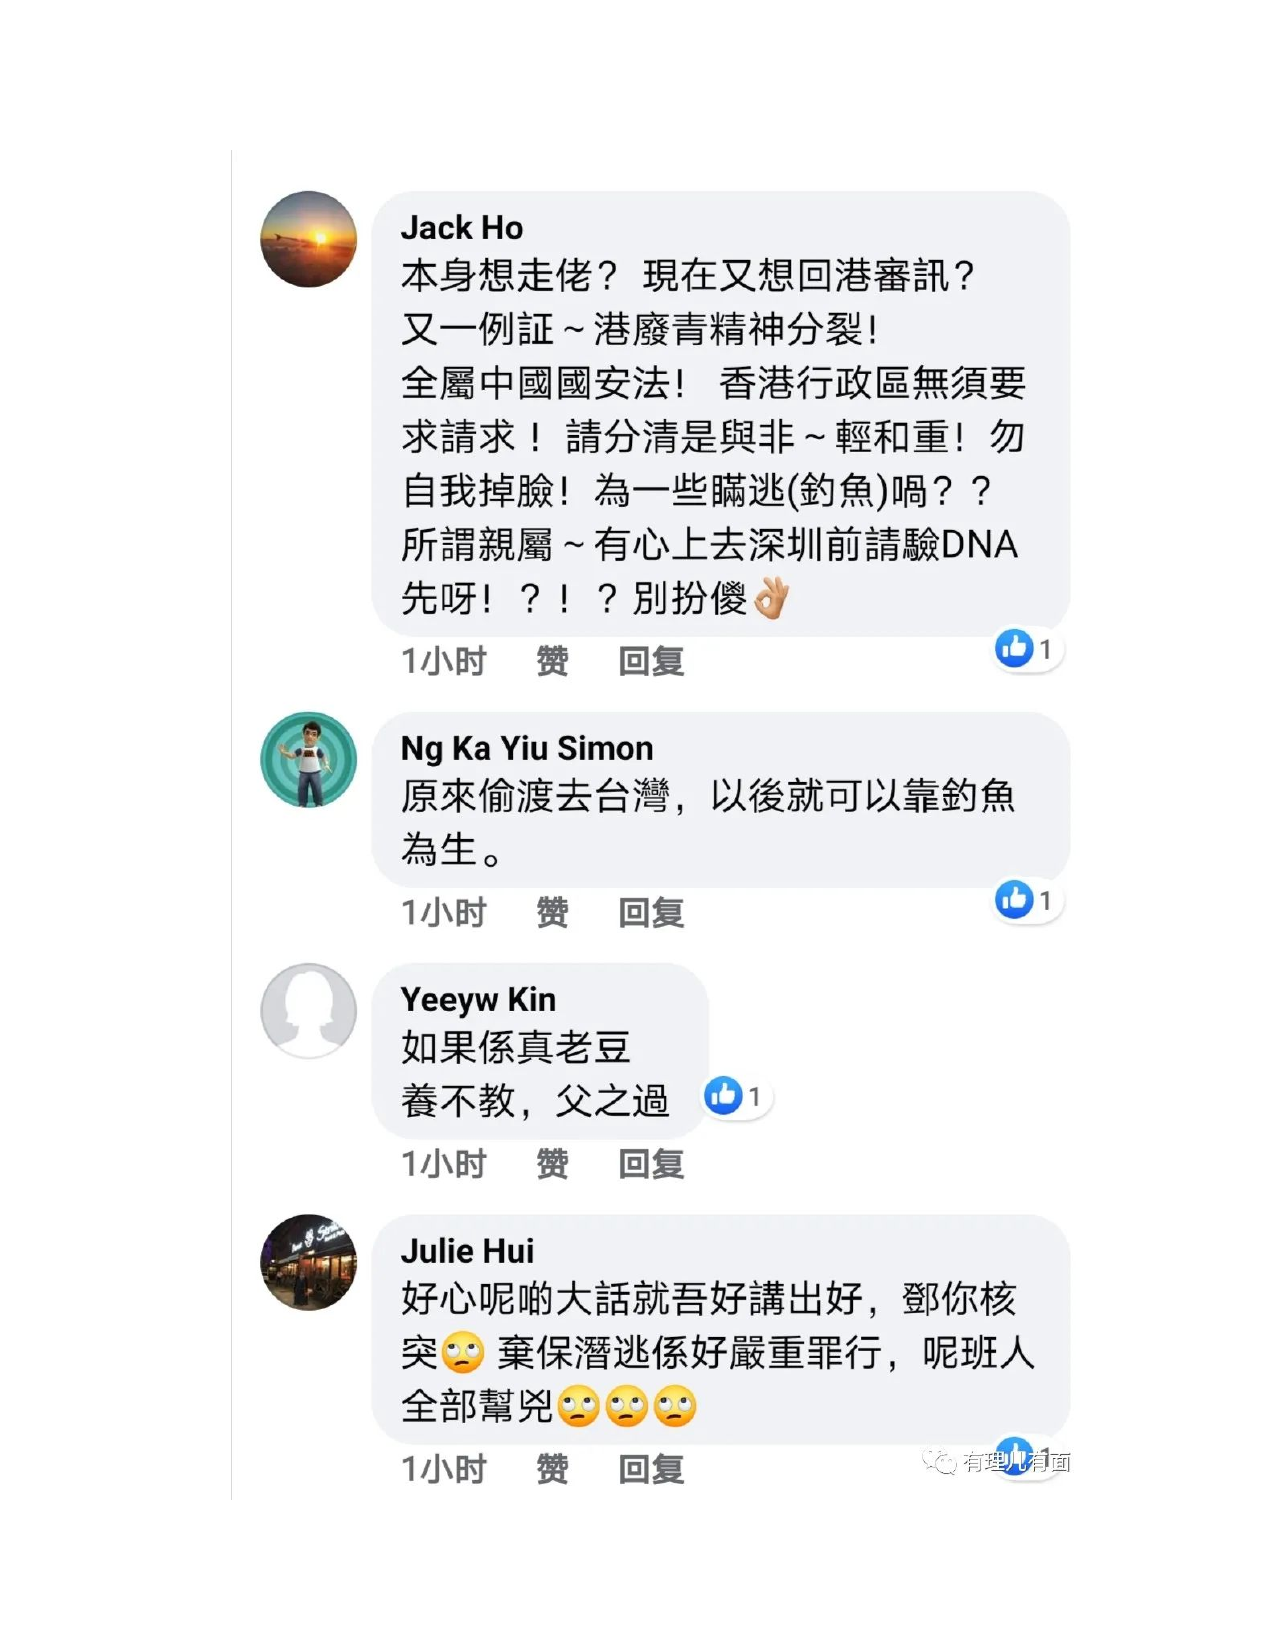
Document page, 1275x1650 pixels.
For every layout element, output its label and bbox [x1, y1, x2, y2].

picture [231, 150, 1099, 1500]
